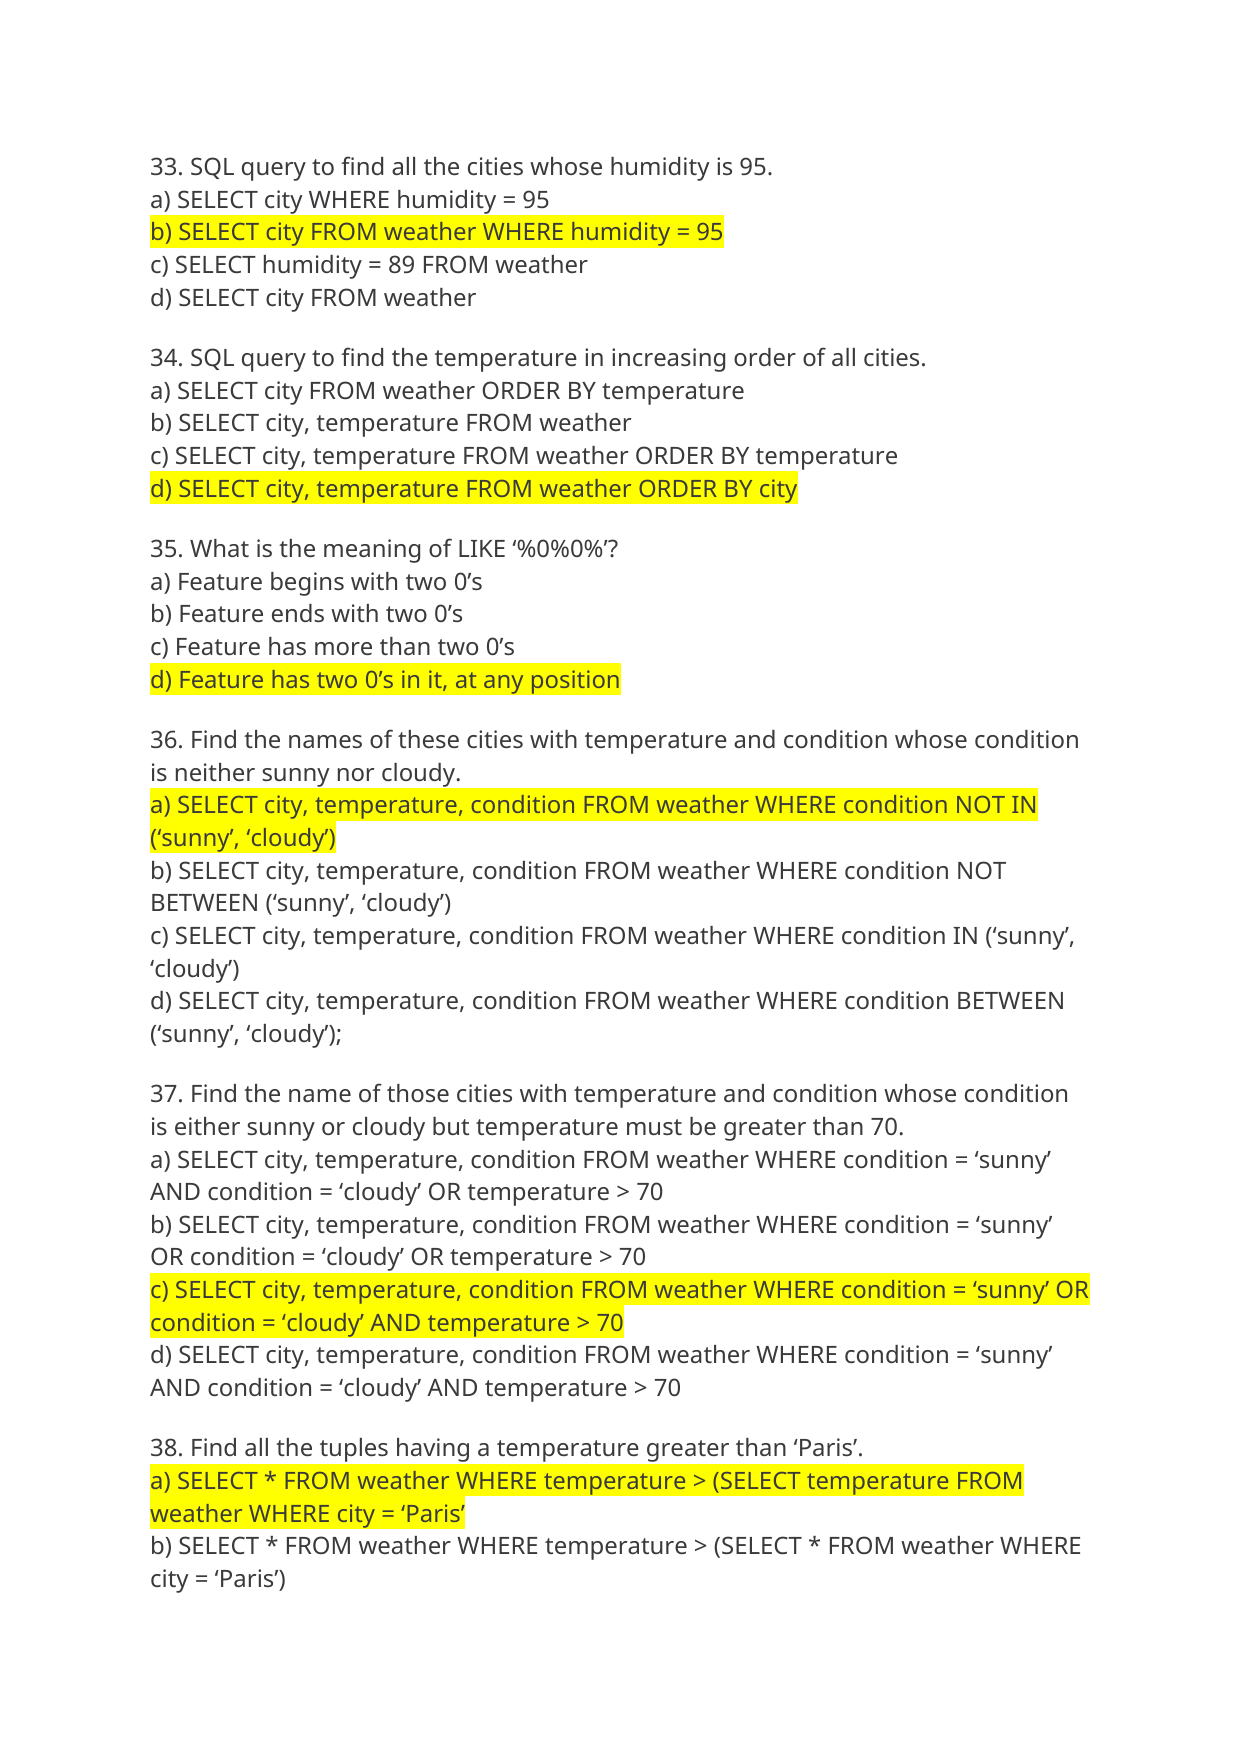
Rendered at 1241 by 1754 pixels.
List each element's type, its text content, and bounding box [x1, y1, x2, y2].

text 33. SQL query to find all the cities whose humidity is 95. a) SELECT city WHERE humidity = 95 b) SELECT city FROM weather WHERE humidity = 95 c) SELECT humidity = 89 FROM weather d) SELECT city FROM weather [150, 150, 1090, 341]
text 37. Find the name of those cities with temperature and condition whose condition is either sunny or cloudy but temperature must be greater than 70. a) SELECT city, temperature, condition FROM weather WHERE condition = ‘sunny’ AND condition = ‘cloudy’ OR temperature > 70 b) SELECT city, temperature, condition FROM weather WHERE condition = ‘sunny’ OR condition = ‘cloudy’ OR temperature > 70 c) SELECT city, temperature, condition FROM weather WHERE condition = ‘sunny’ OR condition = ‘cloudy’ AND temperature > 70 d) SELECT city, temperature, condition FROM weather WHERE condition = ‘sunny’ AND condition = ‘cloudy’ AND temperature > 70 [150, 1305, 1090, 1431]
text 34. SQL query to find the temperature in increasing order of all cities. a) SELECT city FROM weather ORDER BY temperature b) SELECT city, temperature FROM weather c) SELECT city, temperature FROM weather ORDER BY temperature d) SELECT city, temperature FROM weather ORDER BY city [150, 341, 1090, 532]
text 37. Find the name of those cities with temperature and condition whose condition is either sunny or cloudy but temperature must be greater than 70. a) SELECT city, temperature, condition FROM weather WHERE condition = ‘sunny’ AND condition = ‘cloudy’ OR temperature > 70 b) SELECT city, temperature, condition FROM weather WHERE condition = ‘sunny’ OR condition = ‘cloudy’ OR temperature > 70 c) SELECT city, temperature, condition FROM weather WHERE condition = ‘sunny’ OR condition = ‘cloudy’ AND temperature > 70 d) SELECT city, temperature, condition FROM weather WHERE condition = ‘sunny’ AND condition = ‘cloudy’ AND temperature > 70 [150, 1077, 1090, 1273]
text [150, 1431, 1090, 1594]
text 36. Find the names of these cities with temperature and condition whose condition is neither sunny nor cloudy. a) SELECT city, temperature, condition FROM weather WHERE condition NOT IN (‘sunny’, ‘cloudy’) b) SELECT city, temperature, condition FROM weather WHERE condition NOT BETWEEN (‘sunny’, ‘cloudy’) c) SELECT city, temperature, condition FROM weather WHERE condition IN (‘sunny’, ‘cloudy’) d) SELECT city, temperature, condition FROM weather WHERE condition BETWEEN (‘sunny’, ‘cloudy’); [150, 723, 1090, 1077]
text 35. What is the meaning of LIKE ‘%0%0%’? a) Feature begins with two 0’s b) Feature ends with two 0’s c) Feature has more than two 0’s d) Feature has two 0’s in it, at any position [150, 532, 1090, 723]
